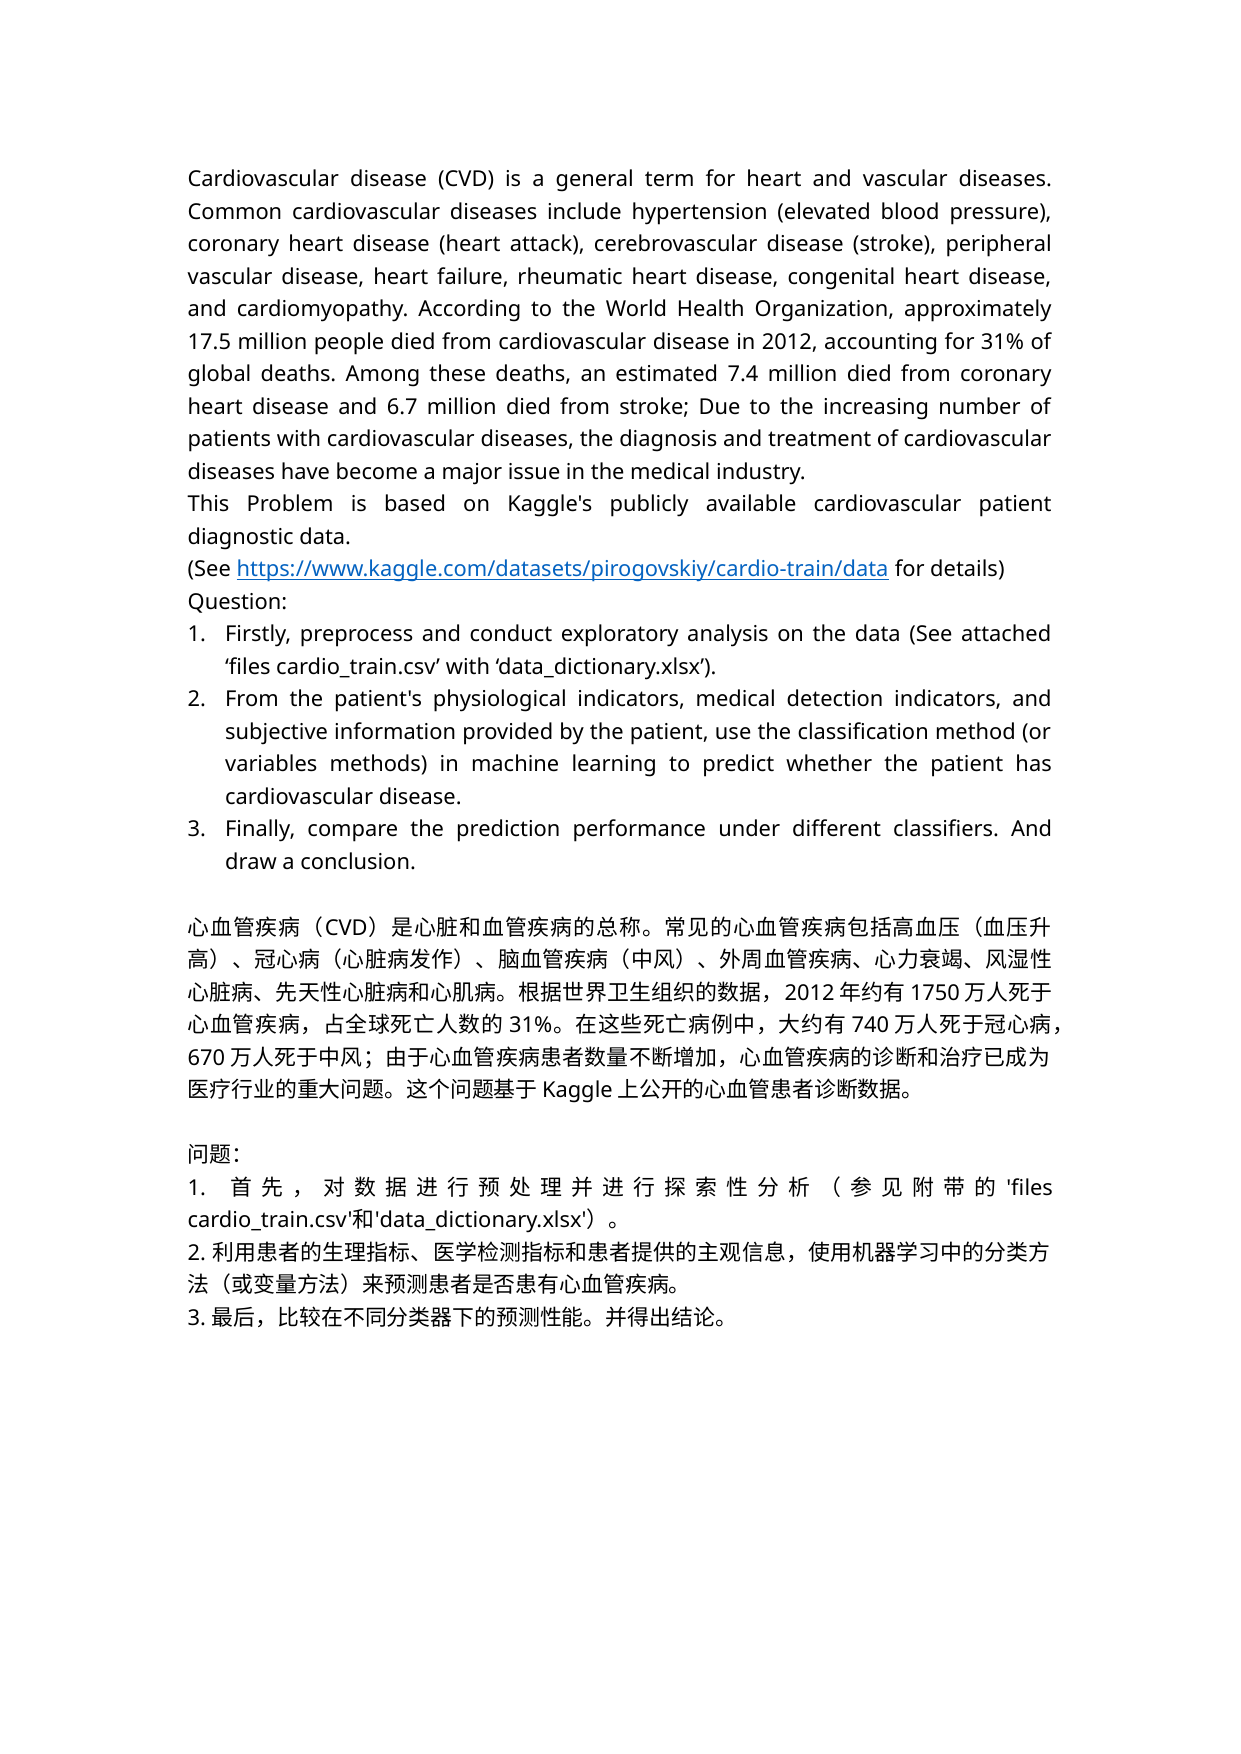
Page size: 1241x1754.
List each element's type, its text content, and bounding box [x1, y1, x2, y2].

list 2. 利用患者的生理指标、医学检测指标和患者提供的主观信息，使用机器学习中的分类方法（或变量方法）来预测患者是否患有心血管疾病。 [187, 1234, 1053, 1299]
list 3. 最后，比较在不同分类器下的预测性能。并得出结论。 [187, 1299, 1053, 1332]
text Cardiovascular disease (CVD) is a general term for heart and vascular diseases. Common cardiovascular diseases include hypertension (elevated blood pressure), coronary heart disease (heart attack), cerebrovascular disease (stroke), peripheral vascular disease, heart failure, rheumatic heart disease, congenital heart disease, and cardiomyopathy. According to the World Health Organization, approximately 17.5 million people died from cardiovascular disease in 2012, accounting for 31% of global deaths. Among these deaths, an estimated 7.4 million died from coronary heart disease and 6.7 million died from stroke; Due to the increasing number of patients with cardiovascular diseases, the diagnosis and treatment of cardiovascular diseases have become a major issue in the medical industry. [187, 162, 1053, 487]
list Finally, compare the prediction performance under different classifiers. And draw a conclusion. [187, 812, 1053, 877]
list Firstly, preprocess and conduct exploratory analysis on the data (See attached ‘files cardio_train.csv’ with ‘data_dictionary.xlsx’). [187, 617, 1053, 682]
list 1. 首先，对数据进行预处理并进行探索性分析（参见附带的'files cardio_train.csv'和'data_dictionary.xlsx'）。 [187, 1169, 1053, 1234]
text Question: [187, 584, 1053, 617]
list From the patient's physiological indicators, medical detection indicators, and subjective information provided by the patient, use the classification method (or variables methods) in machine learning to predict whether the patient has cardiovascular disease. [187, 682, 1053, 812]
list 问题： [187, 1137, 1053, 1169]
text This Problem is based on Kaggle's publicly available cardiovascular patient diagnostic data. [187, 487, 1053, 552]
text (See https://www.kaggle.com/datasets/pirogovskiy/cardio-train/data for details) [187, 552, 1053, 584]
list 心血管疾病（CVD）是心脏和血管疾病的总称。常见的心血管疾病包括高血压（血压升高）、冠心病（心脏病发作）、脑血管疾病（中风）、外周血管疾病、心力衰竭、风湿性心脏病、先天性心脏病和心肌病。根据世界卫生组织的数据，2012年约有1750万人死于心血管疾病，占全球死亡人数的31%。在这些死亡病例中，大约有740万人死于冠心病，670万人死于中风；由于心血管疾病患者数量不断增加，心血管疾病的诊断和治疗已成为医疗行业的重大问题。这个问题基于Kaggle上公开的心血管患者诊断数据。 [187, 909, 1053, 1104]
